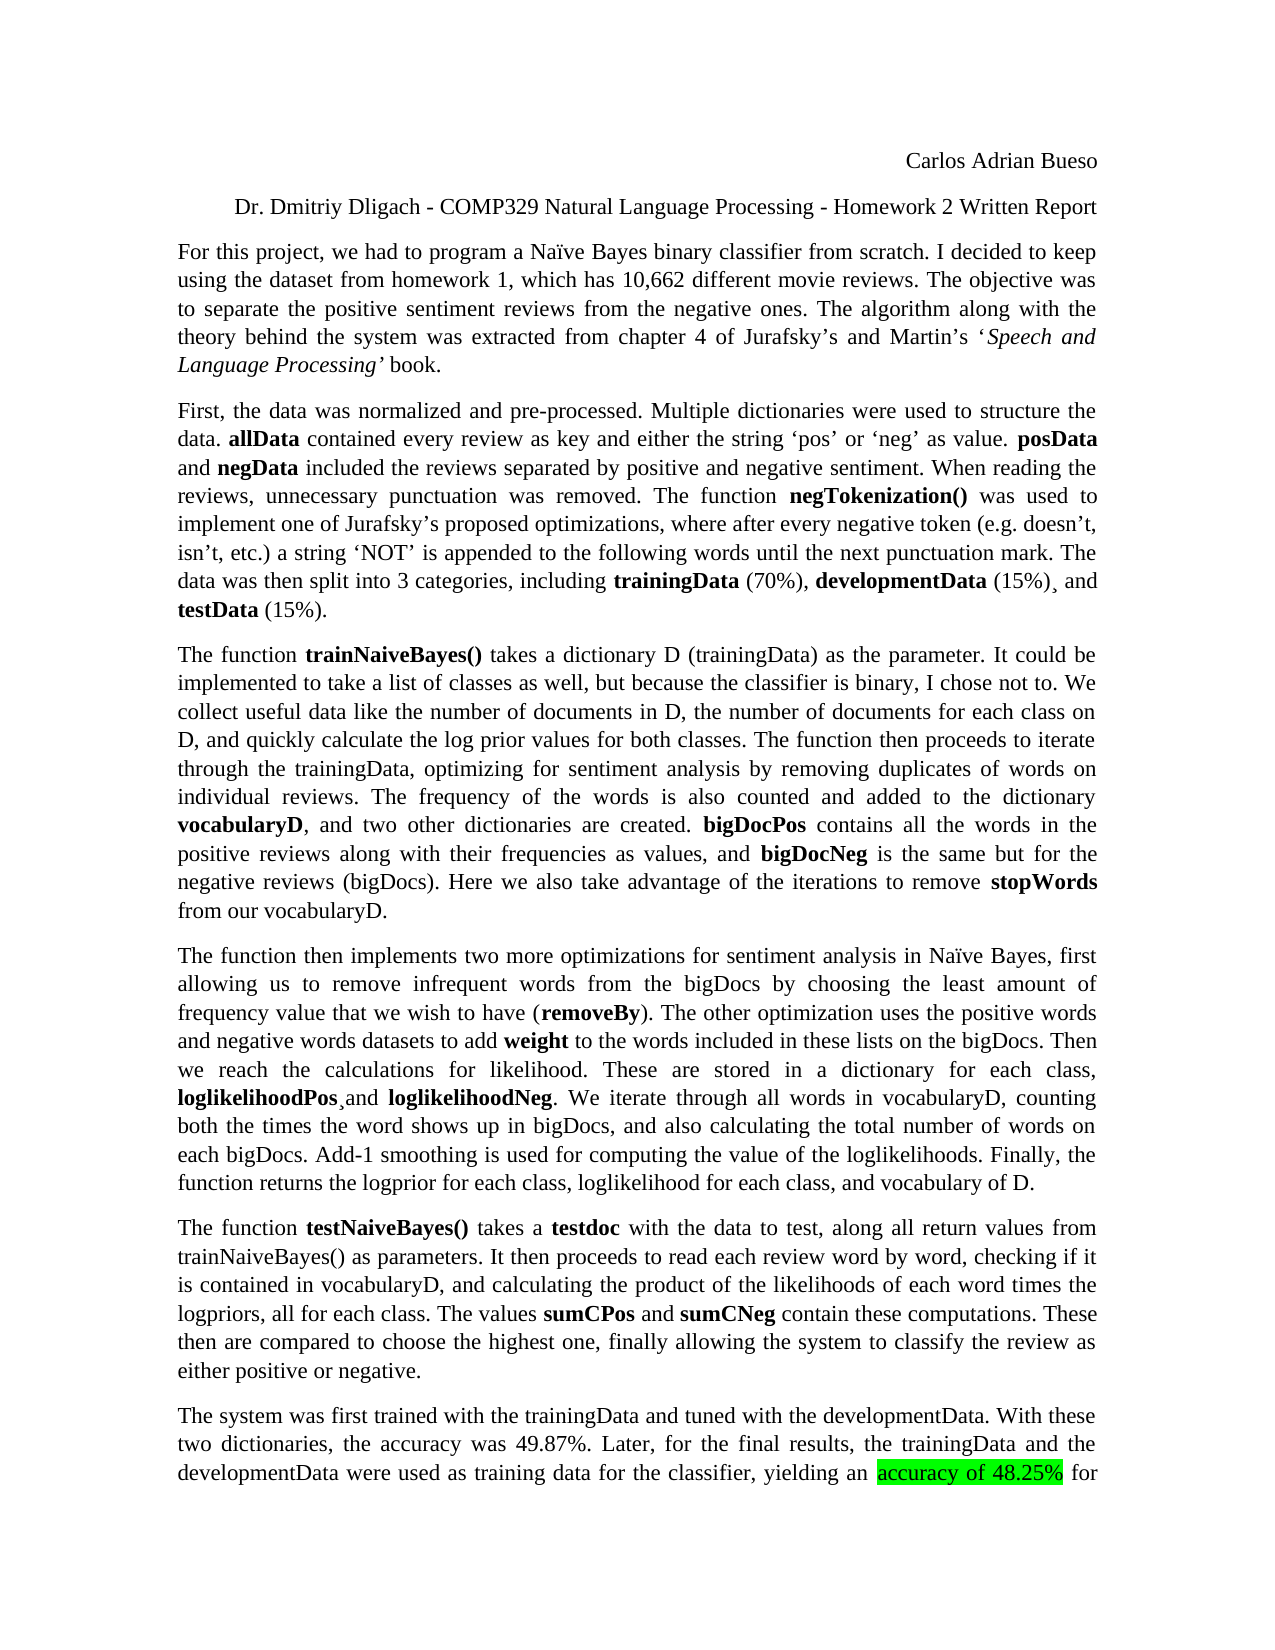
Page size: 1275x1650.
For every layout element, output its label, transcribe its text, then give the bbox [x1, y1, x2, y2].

text Dr. Dmitriy Dligach - COMP329 Natural Language Processing - Homework 2 Written Report [177, 193, 1098, 219]
text The function trainNaiveBayes() takes a dictionary D (trainingData) as the parameter. It could be implemented to take a list of classes as well, but because the classifier is binary, I chose not to. We collect useful data like the number of documents in D, the number of documents for each class on D, and quickly calculate the log prior values for both classes. The function then proceeds to iterate through the trainingData, optimizing for sentiment analysis by removing duplicates of words on individual reviews. The frequency of the words is also counted and added to the dictionary vocabularyD, and two other dictionaries are created. bigDocPos contains all the words in the positive reviews along with their frequencies as values, and bigDocNeg is the same but for the negative reviews (bigDocs). Here we also take advantage of the iterations to remove stopWords from our vocabularyD. [177, 641, 1098, 923]
text The function then implements two more optimizations for sentiment analysis in Naïve Bayes, first allowing us to remove infrequent words from the bigDocs by choosing the least amount of frequency value that we wish to have (removeBy). The other optimization uses the positive words and negative words datasets to add weight to the words included in these lists on the bigDocs. Then we reach the calculations for likelihood. These are stored in a dictionary for each class, loglikelihoodPos¸and loglikelihoodNeg. We iterate through all words in vocabularyD, counting both the times the word shows up in bigDocs, and also calculating the total number of words on each bigDocs. Add-1 smoothing is used for computing the value of the loglikelihoods. Finally, the function returns the logprior for each class, loglikelihood for each class, and vocabulary of D. [177, 942, 1098, 1196]
text The function testNaiveBayes() takes a testdoc with the data to test, along all return values from trainNaiveBayes() as parameters. It then proceeds to read each review word by word, checking if it is contained in vocabularyD, and calculating the product of the likelihoods of each word times the logpriors, all for each class. The values sumCPos and sumCNeg contain these computations. These then are compared to choose the highest one, finally allowing the system to classify the review as either positive or negative. [177, 1214, 1098, 1383]
text For this project, we had to program a Naïve Bayes binary classifier from scratch. I decided to keep using the dataset from homework 1, which has 10,662 different movie reviews. The objective was to separate the positive sentiment reviews from the negative ones. The algorithm along with the theory behind the system was extracted from chapter 4 of Jurafsky’s and Martin’s ‘Speech and Language Processing’ book. [177, 238, 1098, 378]
text Carlos Adrian Bueso [177, 148, 1098, 174]
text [177, 1402, 1098, 1485]
text First, the data was normalized and pre-processed. Multiple dictionaries were used to structure the data. allData contained every review as key and either the string ‘pos’ or ‘neg’ as value. posData and negData included the reviews separated by positive and negative sentiment. When reading the reviews, unnecessary punctuation was removed. The function negTokenization() was used to implement one of Jurafsky’s proposed optimizations, where after every negative token (e.g. doesn’t, isn’t, etc.) a string ‘NOT’ is appended to the following words until the next punctuation mark. The data was then split into 3 categories, including trainingData (70%), developmentData (15%)¸ and testData (15%). [177, 397, 1098, 622]
